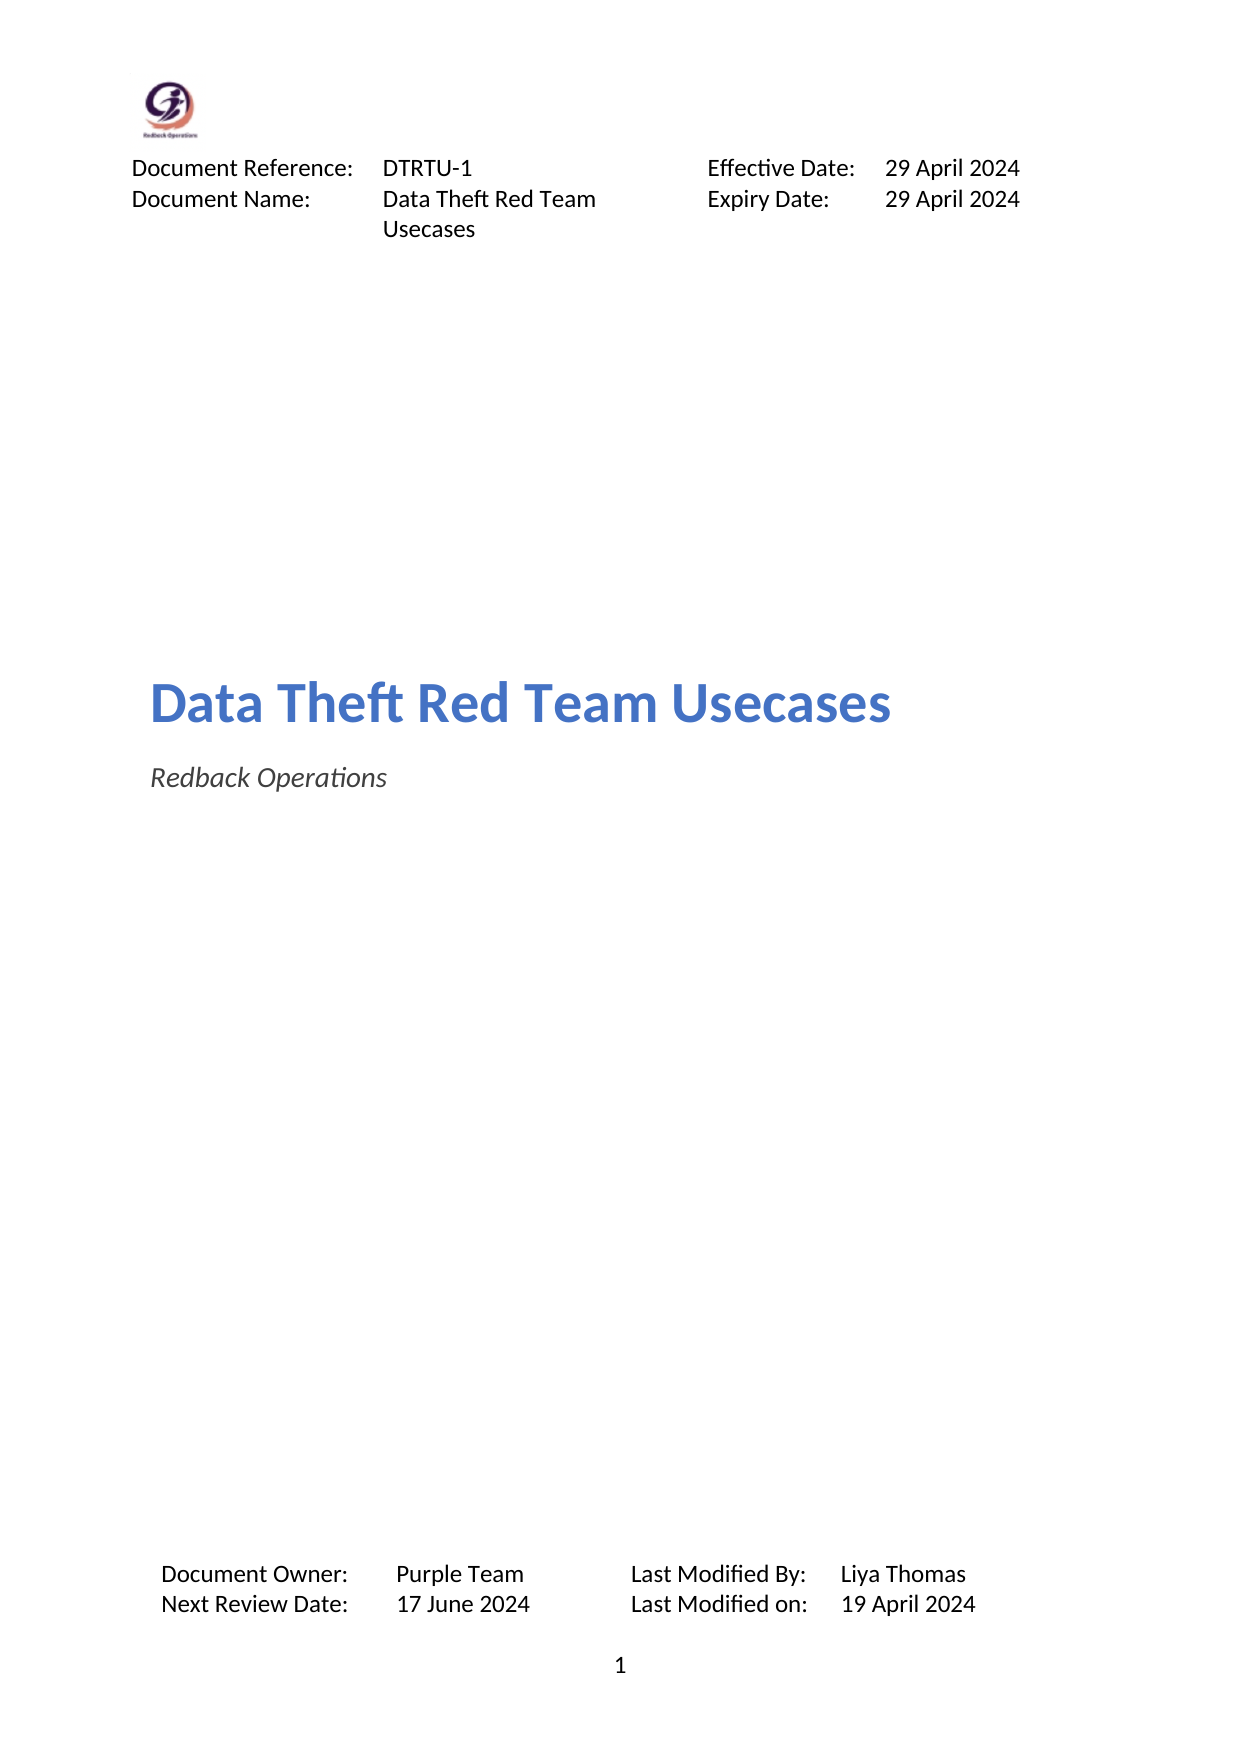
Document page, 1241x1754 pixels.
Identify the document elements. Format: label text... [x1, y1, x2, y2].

picture [129, 73, 206, 151]
text Data Theft Red Team Usecases [150, 666, 1090, 737]
text Redback Operations [150, 759, 1090, 795]
